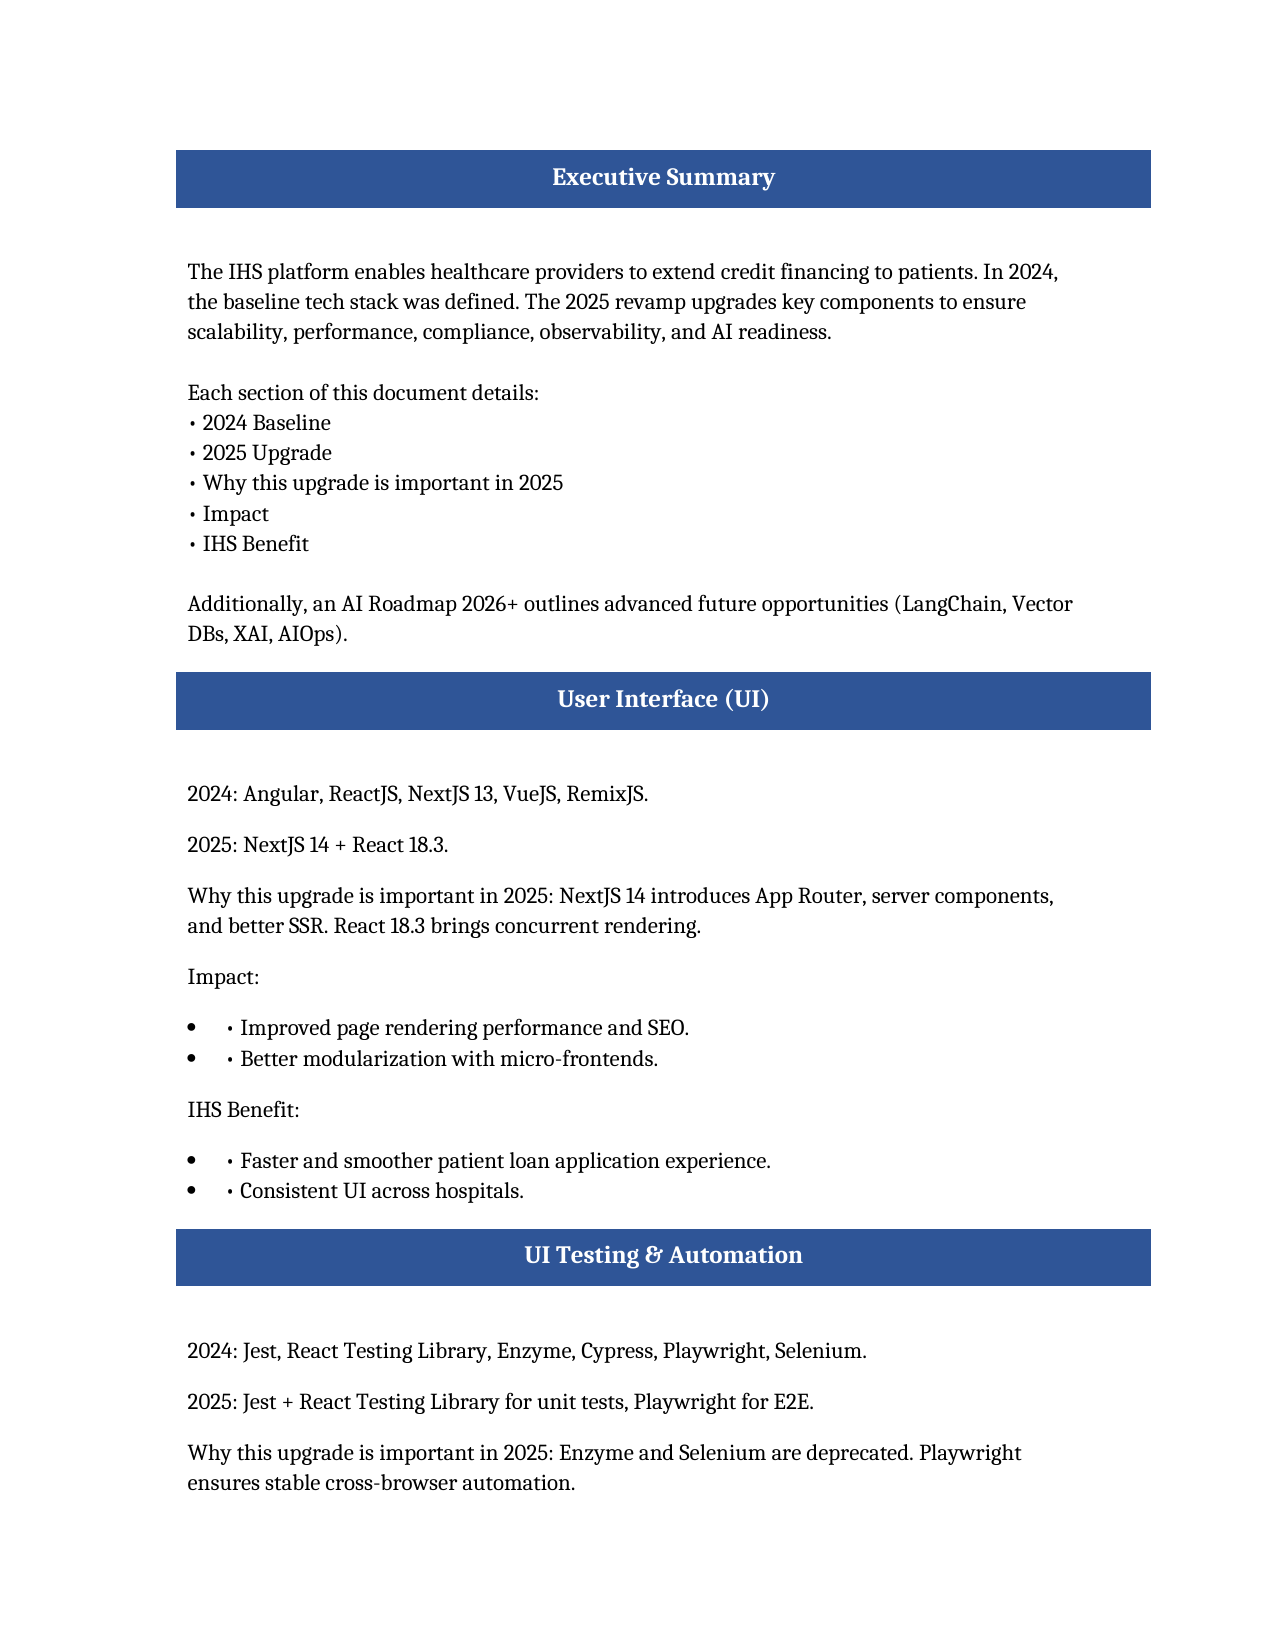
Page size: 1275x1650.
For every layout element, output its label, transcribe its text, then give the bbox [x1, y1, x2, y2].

text Why this upgrade is important in 2025: NextJS 14 introduces App Router, server components, and better SSR. React 18.3 brings concurrent rendering. [187, 883, 1087, 939]
list • Better modularization with micro-frontends. [187, 1045, 1087, 1072]
text Impact: [187, 964, 1087, 991]
list • Improved page rendering performance and SEO. [187, 1015, 1087, 1042]
table_header User Interface (UI) [176, 672, 1151, 730]
text 2024: Angular, ReactJS, NextJS 13, VueJS, RemixJS. [187, 781, 1087, 807]
text 2025: NextJS 14 + React 18.3. [187, 832, 1087, 858]
text Why this upgrade is important in 2025: Enzyme and Selenium are deprecated. Playwright ensures stable cross-browser automation. [187, 1439, 1087, 1496]
table_header Executive Summary [176, 150, 1151, 208]
text The IHS platform enables healthcare providers to extend credit financing to patients. In 2024, the baseline tech stack was defined. The 2025 revamp upgrades key components to ensure scalability, performance, compliance, observability, and AI readiness. Each section of this document details: • 2024 Baseline • 2025 Upgrade • Why this upgrade is important in 2025 • Impact • IHS Benefit Additionally, an AI Roadmap 2026+ outlines advanced future opportunities (LangChain, Vector DBs, XAI, AIOps). [187, 259, 1087, 647]
text IHS Benefit: [187, 1096, 1087, 1123]
list • Consistent UI across hospitals. [187, 1178, 1087, 1204]
text 2025: Jest + React Testing Library for unit tests, Playwright for E2E. [187, 1388, 1087, 1415]
list • Faster and smoother patient loan application experience. [187, 1147, 1087, 1174]
table_header UI Testing & Automation [176, 1229, 1151, 1286]
text 2024: Jest, React Testing Library, Enzyme, Cypress, Playwright, Selenium. [187, 1337, 1087, 1364]
